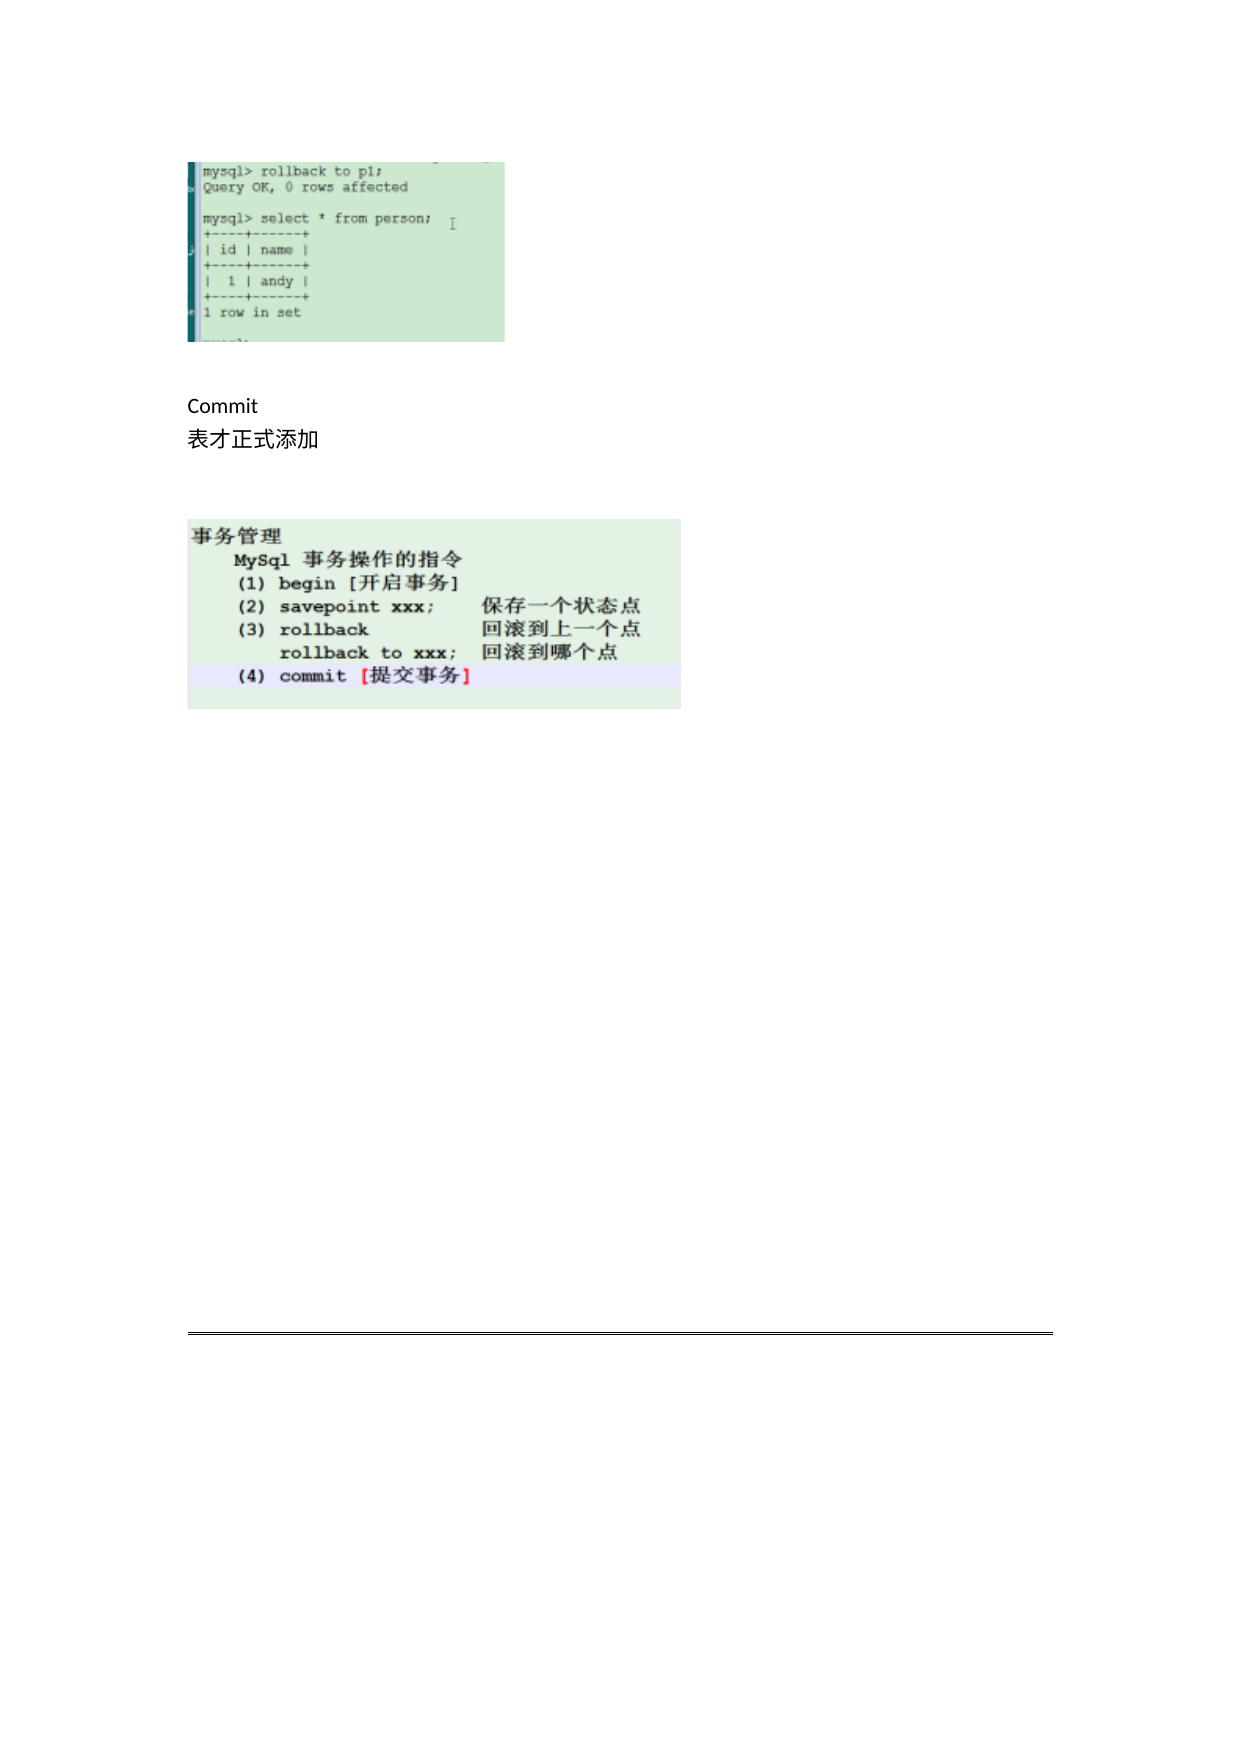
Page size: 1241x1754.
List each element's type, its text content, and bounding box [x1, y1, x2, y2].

picture [187, 162, 505, 342]
text Commit [187, 389, 1053, 422]
picture [187, 519, 682, 709]
text 表才正式添加 [187, 422, 1053, 454]
